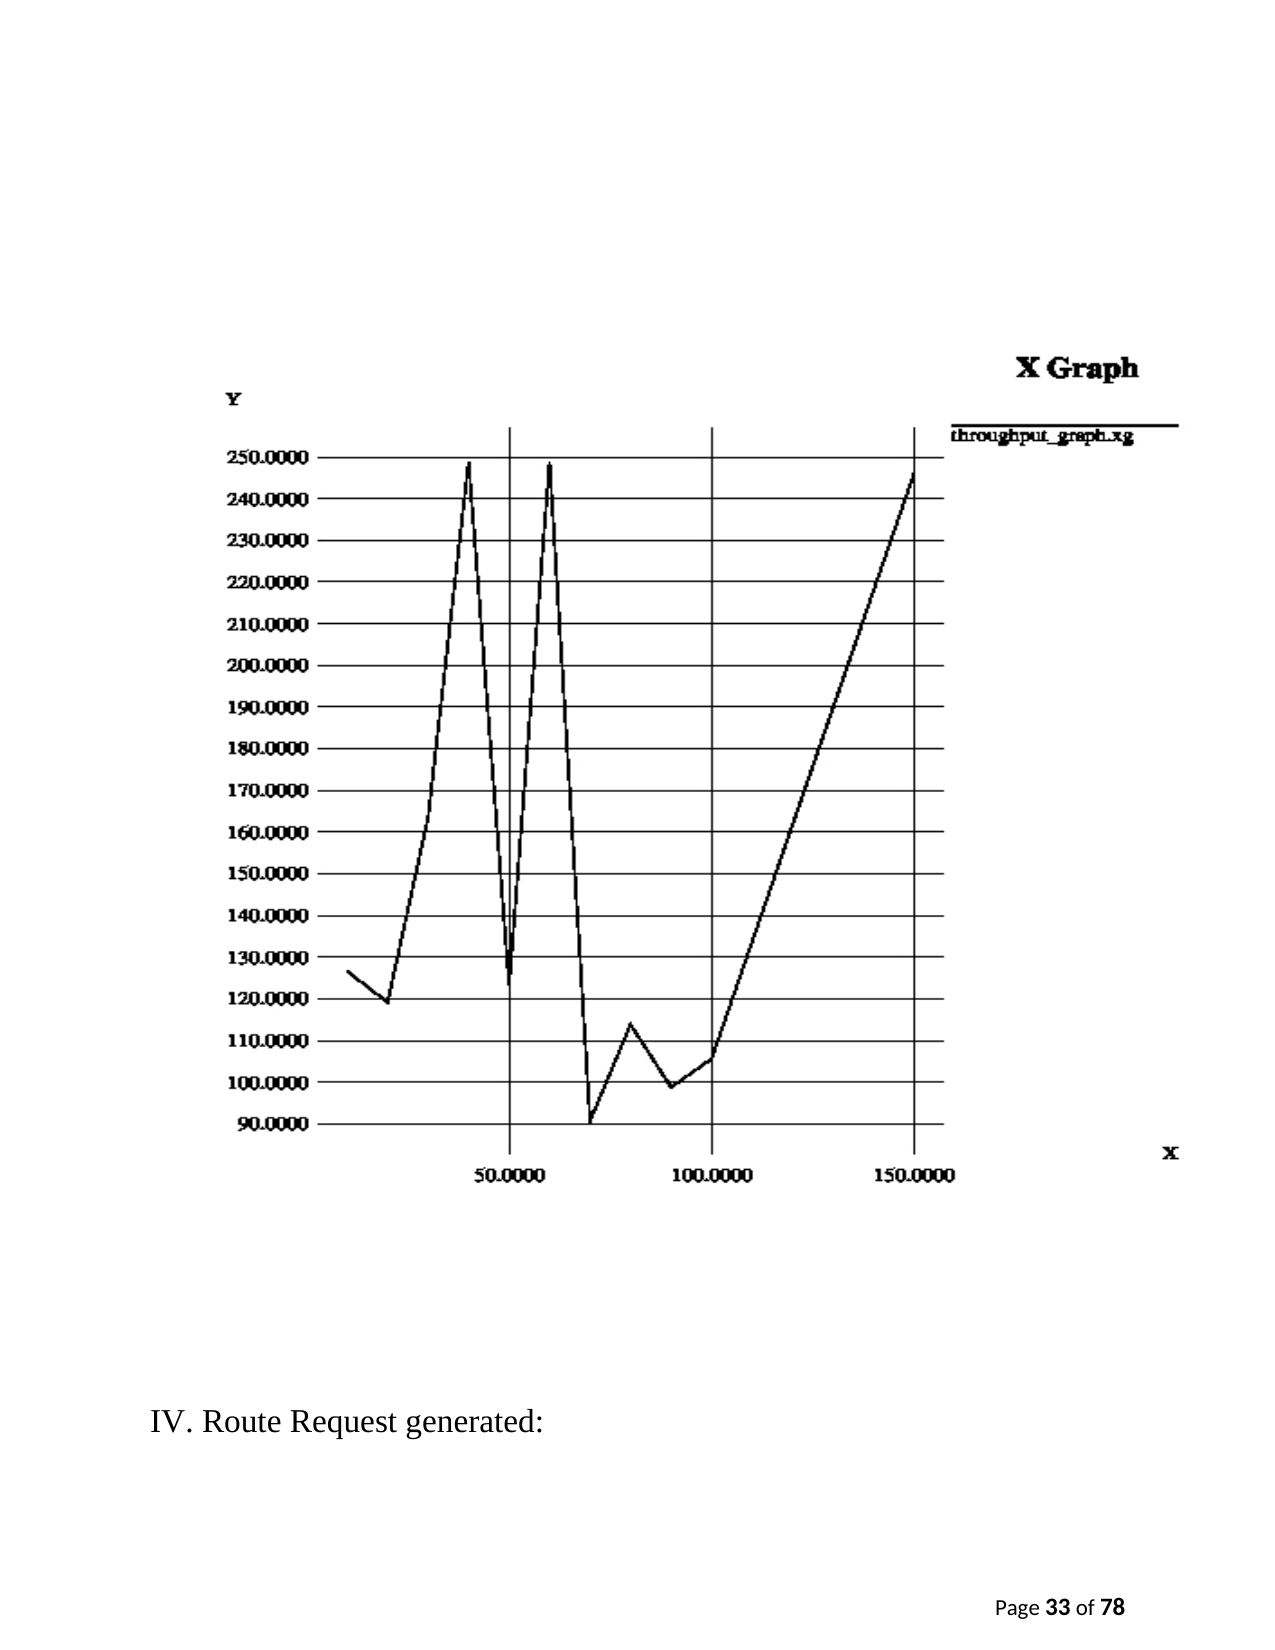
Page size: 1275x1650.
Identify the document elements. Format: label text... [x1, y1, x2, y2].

picture [150, 150, 1255, 1388]
text IV. Route Request generated: [150, 1401, 1087, 1440]
